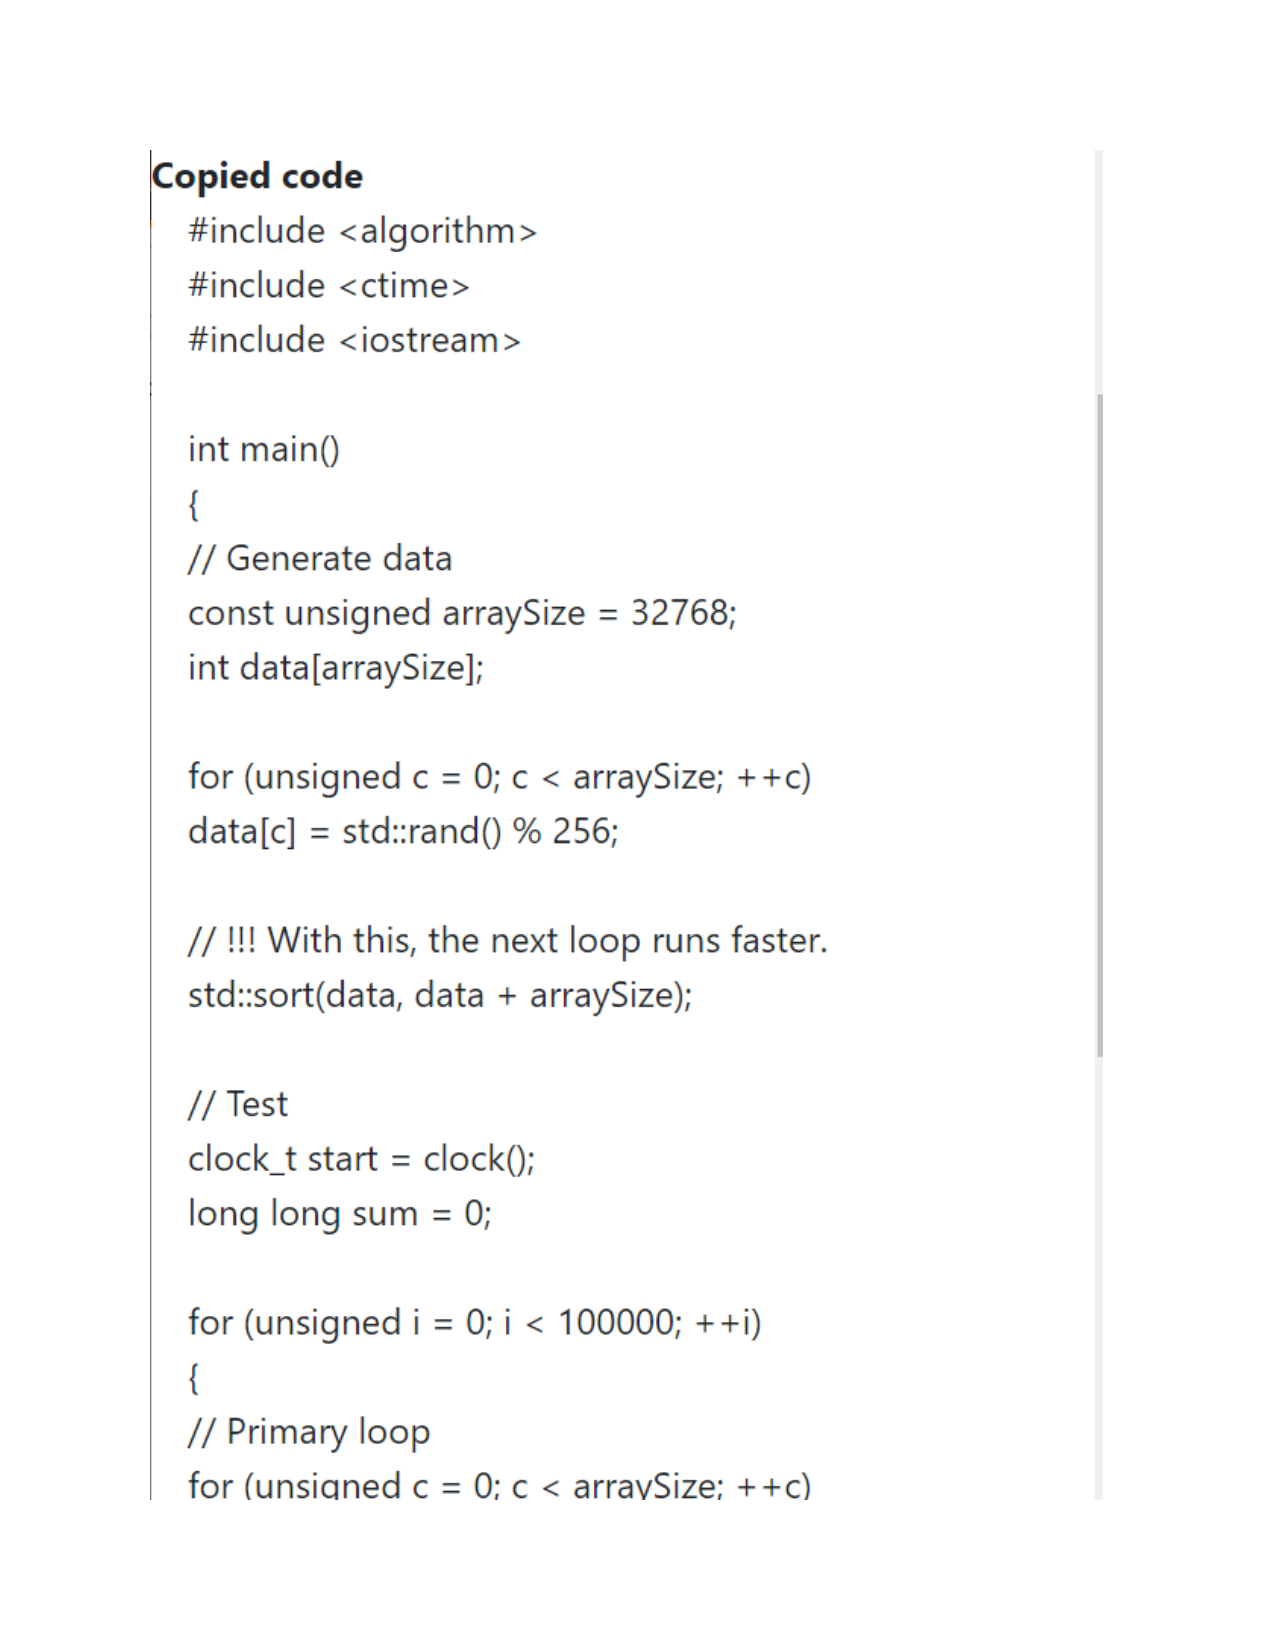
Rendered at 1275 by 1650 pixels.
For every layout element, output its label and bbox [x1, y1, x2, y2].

picture [150, 150, 1103, 1500]
